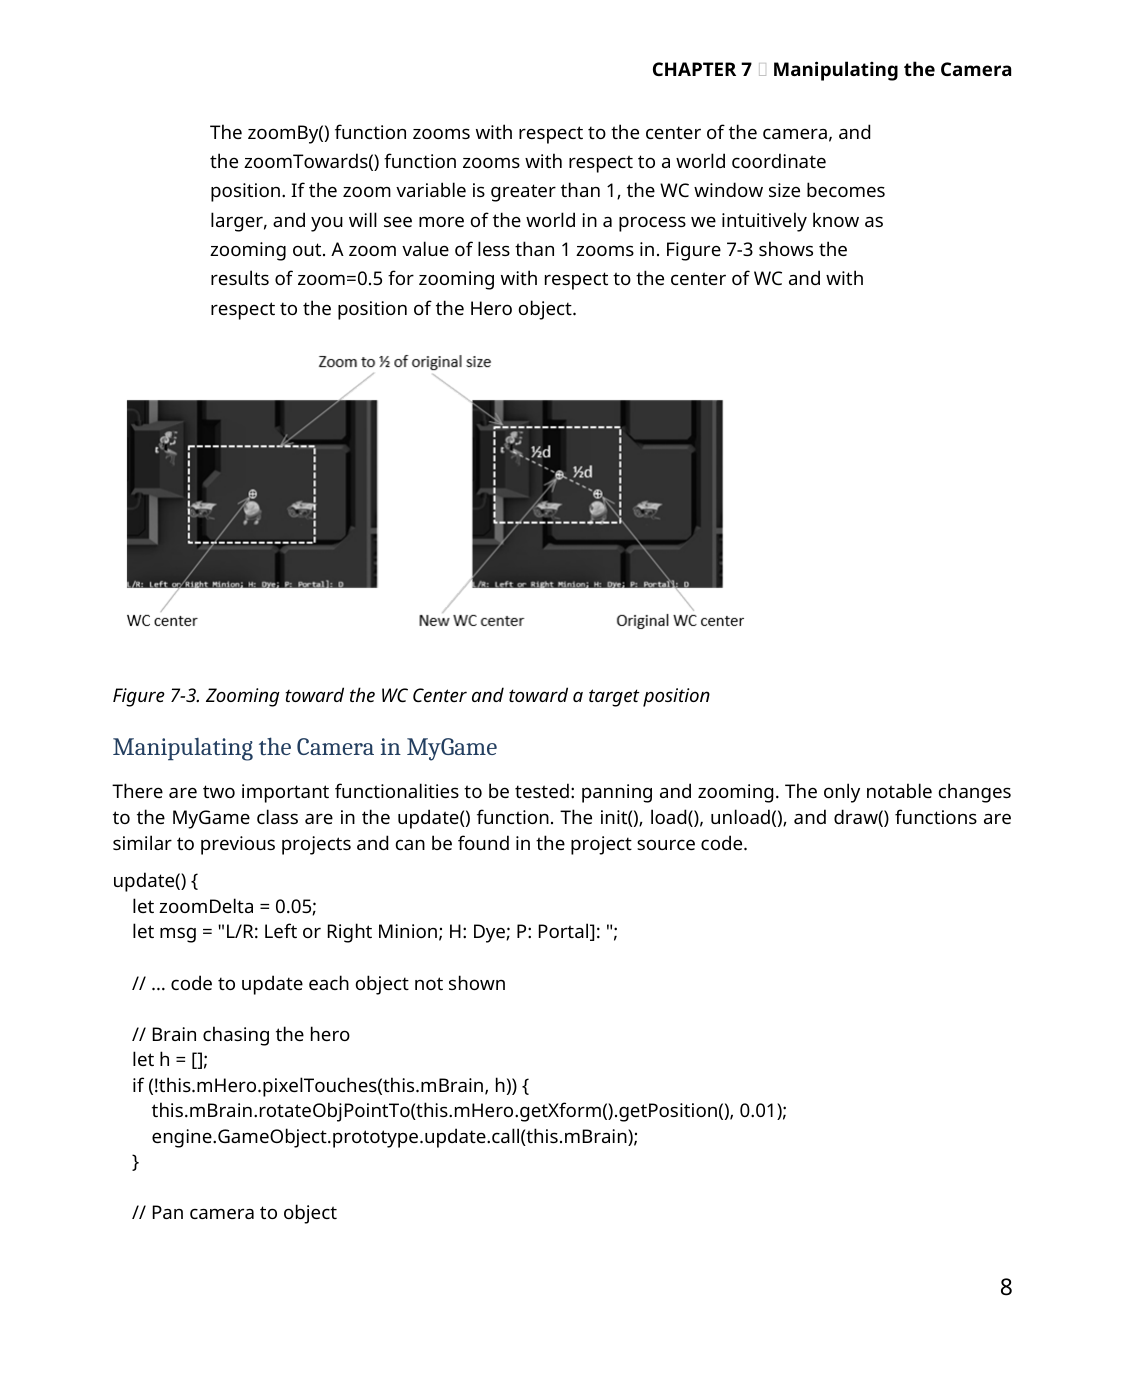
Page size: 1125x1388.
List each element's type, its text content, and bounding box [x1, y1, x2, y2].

text engine.GameObject.prototype.update.call(this.mBrain); [112, 1123, 1012, 1148]
text this.mBrain.rotateObjPointTo(this.mHero.getXform().getPosition(), 0.01); [112, 1097, 1012, 1123]
text There are two important functionalities to be tested: panning and zooming. The only notable changes to the MyGame class are in the update() function. The init(), load(), unload(), and draw() functions are similar to previous projects and can be found in the project source code. [112, 779, 1012, 855]
subtitle Manipulating the Camera in MyGame [112, 733, 1012, 762]
text // … code to update each object not shown [112, 970, 1012, 995]
text // Brain chasing the hero [112, 1021, 1012, 1046]
list The zoomBy() function zooms with respect to the center of the camera, and the zoomTowards() function zooms with respect to a world coordinate position. If the zoom variable is greater than 1, the WC window size becomes larger, and you will see more of the world in a process we intuitively know as zooming out. A zoom value of less than 1 zooms in. Figure 7-3 shows the results of zoom=0.5 for zooming with respect to the center of WC and with respect to the position of the Hero object. [210, 119, 892, 320]
text // Pan camera to object [112, 1199, 1012, 1225]
text } [112, 1148, 1012, 1174]
text let zoomDelta = 0.05; [112, 893, 1012, 919]
picture [112, 345, 765, 641]
text let h = []; [112, 1046, 1012, 1072]
text Figure 7-3. Zooming toward the WC Center and toward a target position [112, 683, 1012, 708]
text if (!this.mHero.pixelTouches(this.mBrain, h)) { [112, 1072, 1012, 1097]
text let msg = "L/R: Left or Right Minion; H: Dye; P: Portal]: "; [112, 919, 1012, 944]
text update() { [112, 868, 1012, 893]
